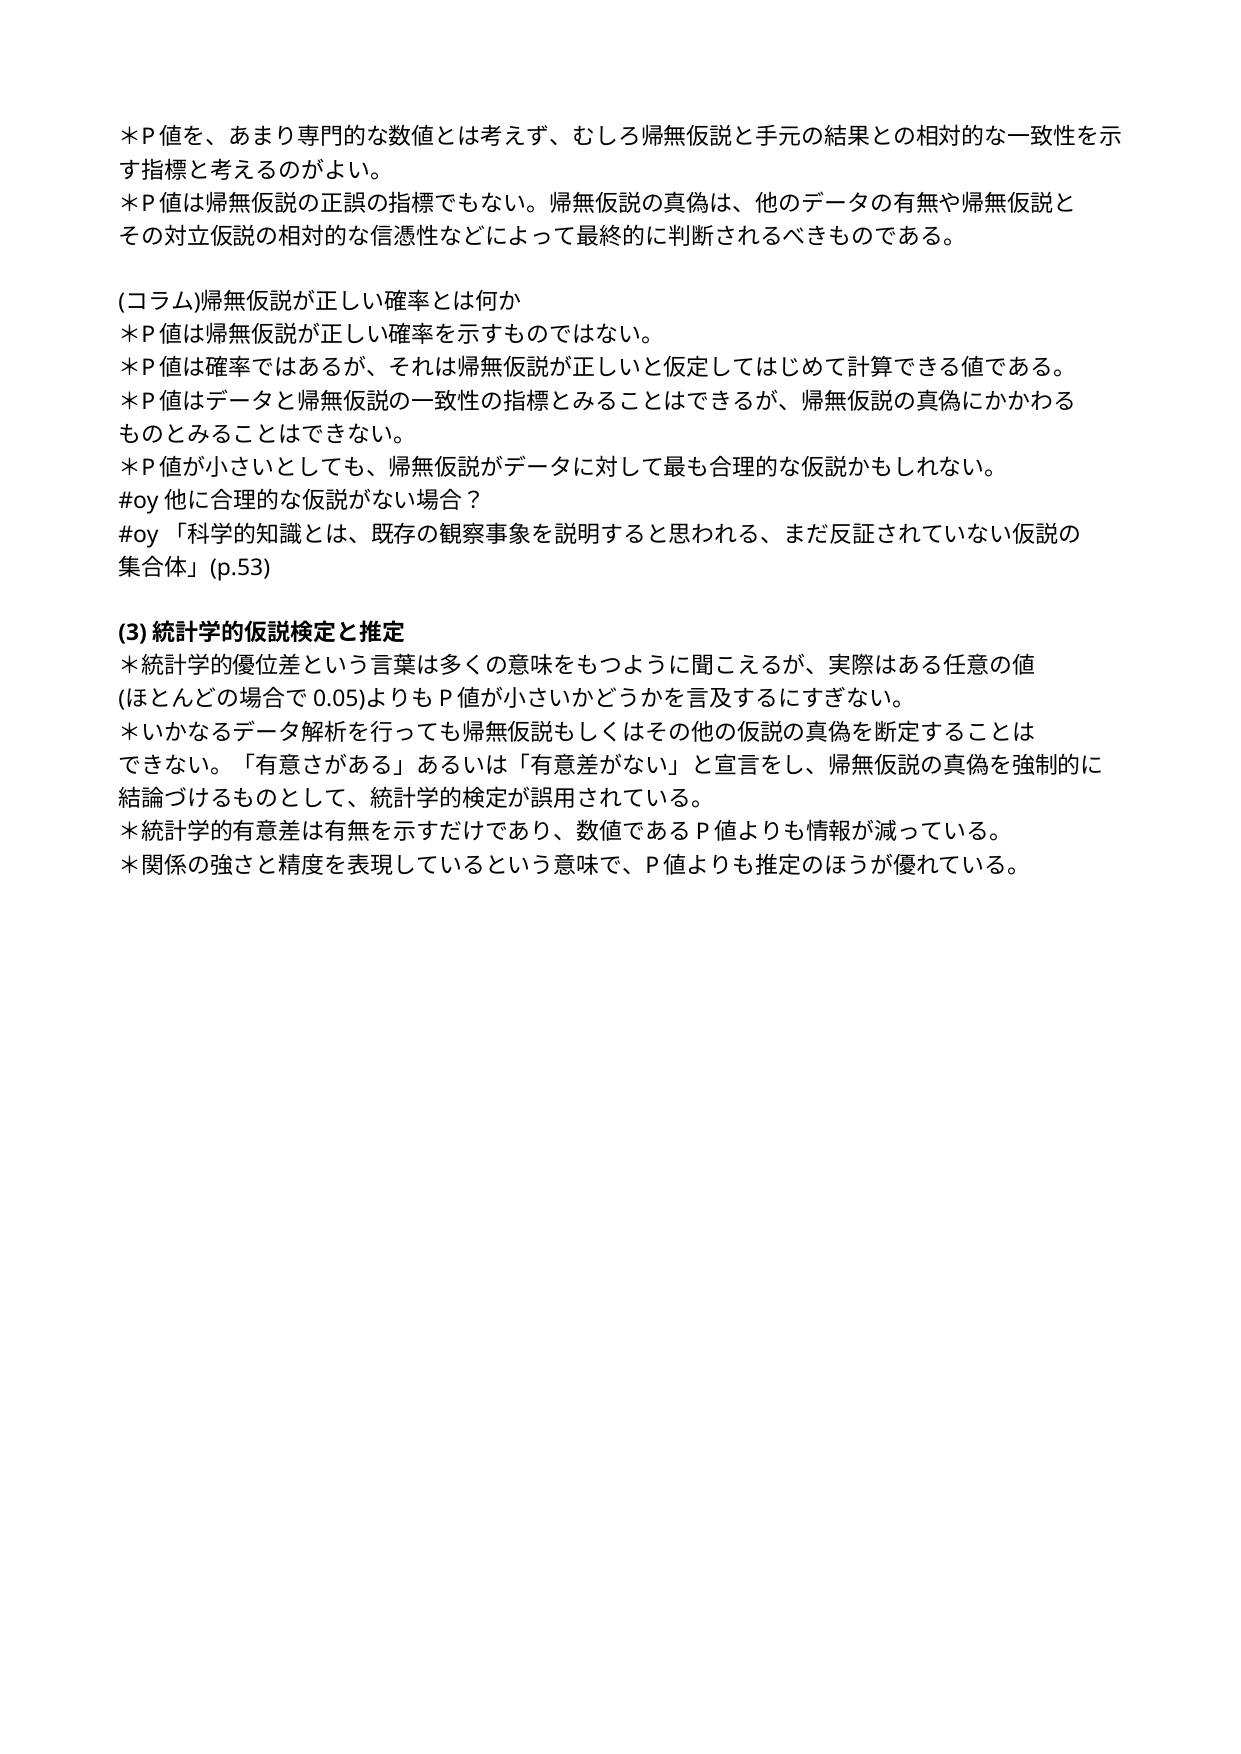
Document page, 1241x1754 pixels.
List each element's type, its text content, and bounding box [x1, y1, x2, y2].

text ＊P値は確率ではあるが、それは帰無仮説が正しいと仮定してはじめて計算できる値である。 [118, 349, 1122, 382]
text ＊いかなるデータ解析を行っても帰無仮説もしくはその他の仮説の真偽を断定することは [118, 713, 1122, 747]
text (ほとんどの場合で0.05)よりもP値が小さいかどうかを言及するにすぎない。 [118, 680, 1122, 713]
text ものとみることはできない。 [118, 416, 1122, 449]
text その対立仮説の相対的な信憑性などによって最終的に判断されるべきものである。 [118, 218, 1122, 251]
text ＊P値は帰無仮説が正しい確率を示すものではない。 [118, 316, 1122, 349]
text 集合体」(p.53) [118, 549, 1122, 582]
text ＊P値は帰無仮説の正誤の指標でもない。帰無仮説の真偽は、他のデータの有無や帰無仮説と [118, 185, 1122, 218]
text ＊統計学的有意差は有無を示すだけであり、数値であるP値よりも情報が減っている。 [118, 813, 1122, 847]
text (コラム)帰無仮説が正しい確率とは何か [118, 282, 1122, 316]
text ＊P値を、あまり専門的な数値とは考えず、むしろ帰無仮説と手元の結果との相対的な一致性を示す指標と考えるのがよい。 [118, 118, 1122, 185]
text できない。「有意さがある」あるいは「有意差がない」と宣言をし、帰無仮説の真偽を強制的に結論づけるものとして、統計学的検定が誤用されている。 [118, 747, 1122, 813]
text (3) 統計学的仮説検定と推定 [118, 614, 1122, 647]
text ＊P値はデータと帰無仮説の一致性の指標とみることはできるが、帰無仮説の真偽にかかわる [118, 382, 1122, 416]
text #oy 他に合理的な仮説がない場合？ [118, 482, 1122, 516]
text #oy 「科学的知識とは、既存の観察事象を説明すると思われる、まだ反証されていない仮説の [118, 516, 1122, 549]
text ＊関係の強さと精度を表現しているという意味で、P値よりも推定のほうが優れている。 [118, 847, 1122, 880]
text ＊P値が小さいとしても、帰無仮説がデータに対して最も合理的な仮説かもしれない。 [118, 449, 1122, 482]
text ＊統計学的優位差という言葉は多くの意味をもつように聞こえるが、実際はある任意の値 [118, 647, 1122, 680]
